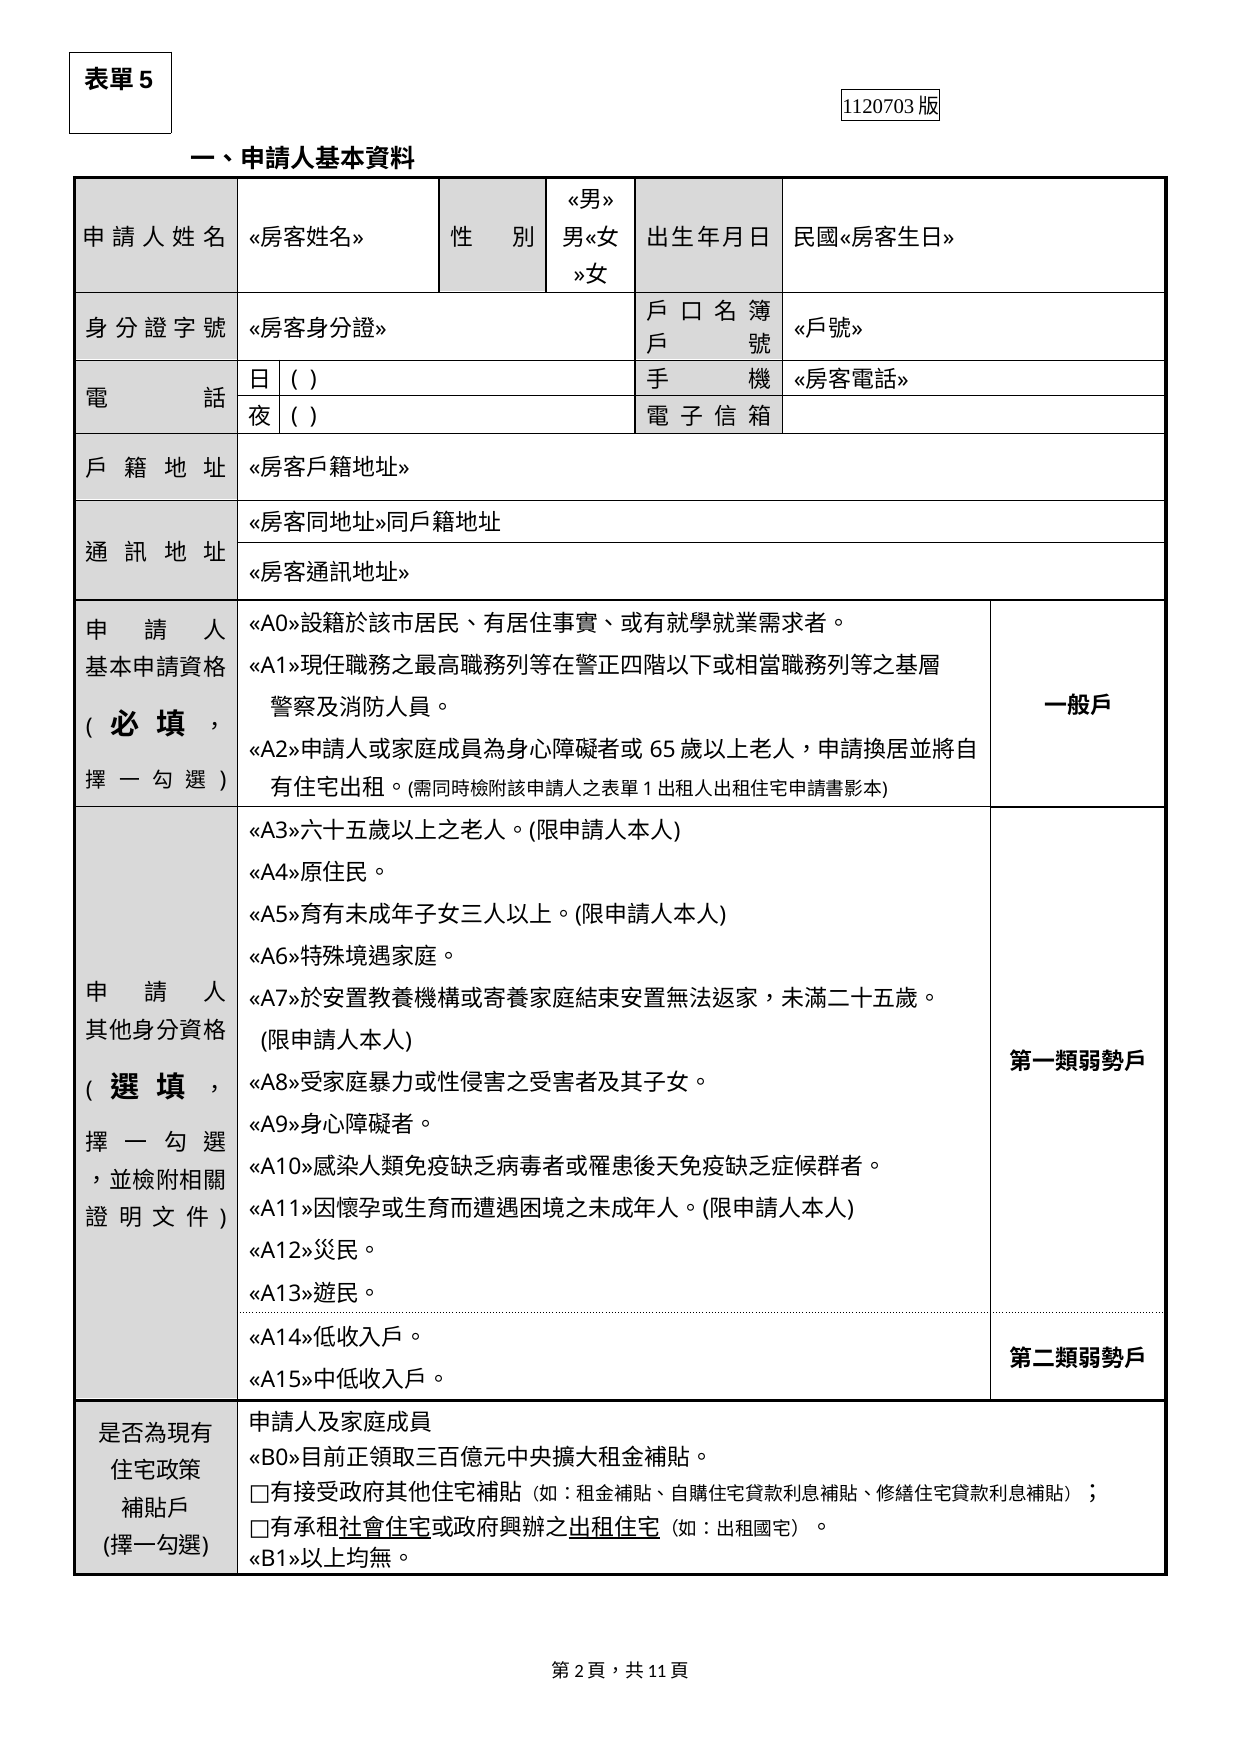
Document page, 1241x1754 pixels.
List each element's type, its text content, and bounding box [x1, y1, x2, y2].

table_cell 申請人 基本申請資格 (必填， 擇一勾選) [76, 601, 237, 806]
table_cell 身分證字號 [76, 293, 237, 359]
table_header 性別 [440, 179, 545, 291]
table_cell 申請人 其他身分資格 (選填， 擇一勾選 ，並檢附相關證明文件) [76, 807, 237, 1398]
table_cell 是否為現有 住宅政策 補貼戶 (擇一勾選) [76, 1402, 237, 1573]
table_cell 通訊地址 [76, 501, 237, 599]
table_cell 一般戶 [991, 601, 1164, 806]
table_cell «房客同地址»同戶籍地址 [238, 501, 1164, 542]
table_cell «戶號» [783, 293, 1164, 359]
table_cell «房客電話» [783, 361, 1164, 395]
table_header «房客姓名» [238, 179, 438, 291]
table_cell 夜 [238, 396, 279, 433]
table_cell «A3»六十五歲以上之老人。(限申請人本人) «A4»原住民。 «A5»育有未成年子女三人以上。(限申請人本人) «A6»特殊境遇家庭。 «A7»於安置教養機構或寄養家庭結束安置無法返家，未滿二十五歲。 (限申請人本人) «A8»受家庭暴力或性侵害之受害者及其子女。 «A9»身心障礙者。 «A10»感染人類免疫缺乏病毒者或罹患後天免疫缺乏症候群者。 «A11»因懷孕或生育而遭遇困境之未成年人。(限申請人本人) «A12»災民。 «A13»遊民。 [238, 807, 990, 1312]
table_cell 電子信箱 [636, 396, 782, 433]
table_cell ( ) [280, 396, 634, 433]
table_header «男»男«女»女 [547, 179, 634, 291]
table_cell «A14»低收入戶。 «A15»中低收入戶。 [238, 1312, 990, 1398]
table_cell «房客通訊地址» [238, 543, 1164, 599]
table_cell 第二類弱勢戶 [991, 1312, 1164, 1398]
table_header 申請人姓名 [76, 179, 237, 291]
table_cell «A0»設籍於該市居民、有居住事實、或有就學就業需求者。 «A1»現任職務之最高職務列等在警正四階以下或相當職務列等之基層 警察及消防人員。 «A2»申請人或家庭成員為身心障礙者或65歲以上老人，申請換居並將自有住宅出租。(需同時檢附該申請人之表單1出租人出租住宅申請書影本) [238, 601, 990, 806]
table_cell «房客戶籍地址» [238, 434, 1164, 499]
table_cell 電話 [76, 361, 237, 433]
table_cell 第一類弱勢戶 [991, 808, 1164, 1312]
text 一、申請人基本資料 [75, 138, 1165, 176]
table_cell ( ) [280, 361, 634, 395]
table_header 民國«房客生日» [783, 179, 1164, 291]
table_cell 日 [238, 361, 279, 395]
table_header 出生年月日 [636, 179, 782, 291]
table_cell 申請人及家庭成員 «B0»目前正領取三百億元中央擴大租金補貼。 □有接受政府其他住宅補貼（如：租金補貼、自購住宅貸款利息補貼、修繕住宅貸款利息補貼）； □有承租社會住宅或政府興辦之出租住宅（如：出租國宅）。 «B1»以上均無。 [238, 1402, 1164, 1573]
table_cell [783, 396, 1164, 433]
table_cell 手機 [636, 361, 782, 395]
table_cell 戶籍地址 [76, 434, 237, 499]
table_cell 戶口名簿 戶號 [636, 293, 782, 359]
table_cell «房客身分證» [238, 293, 634, 359]
